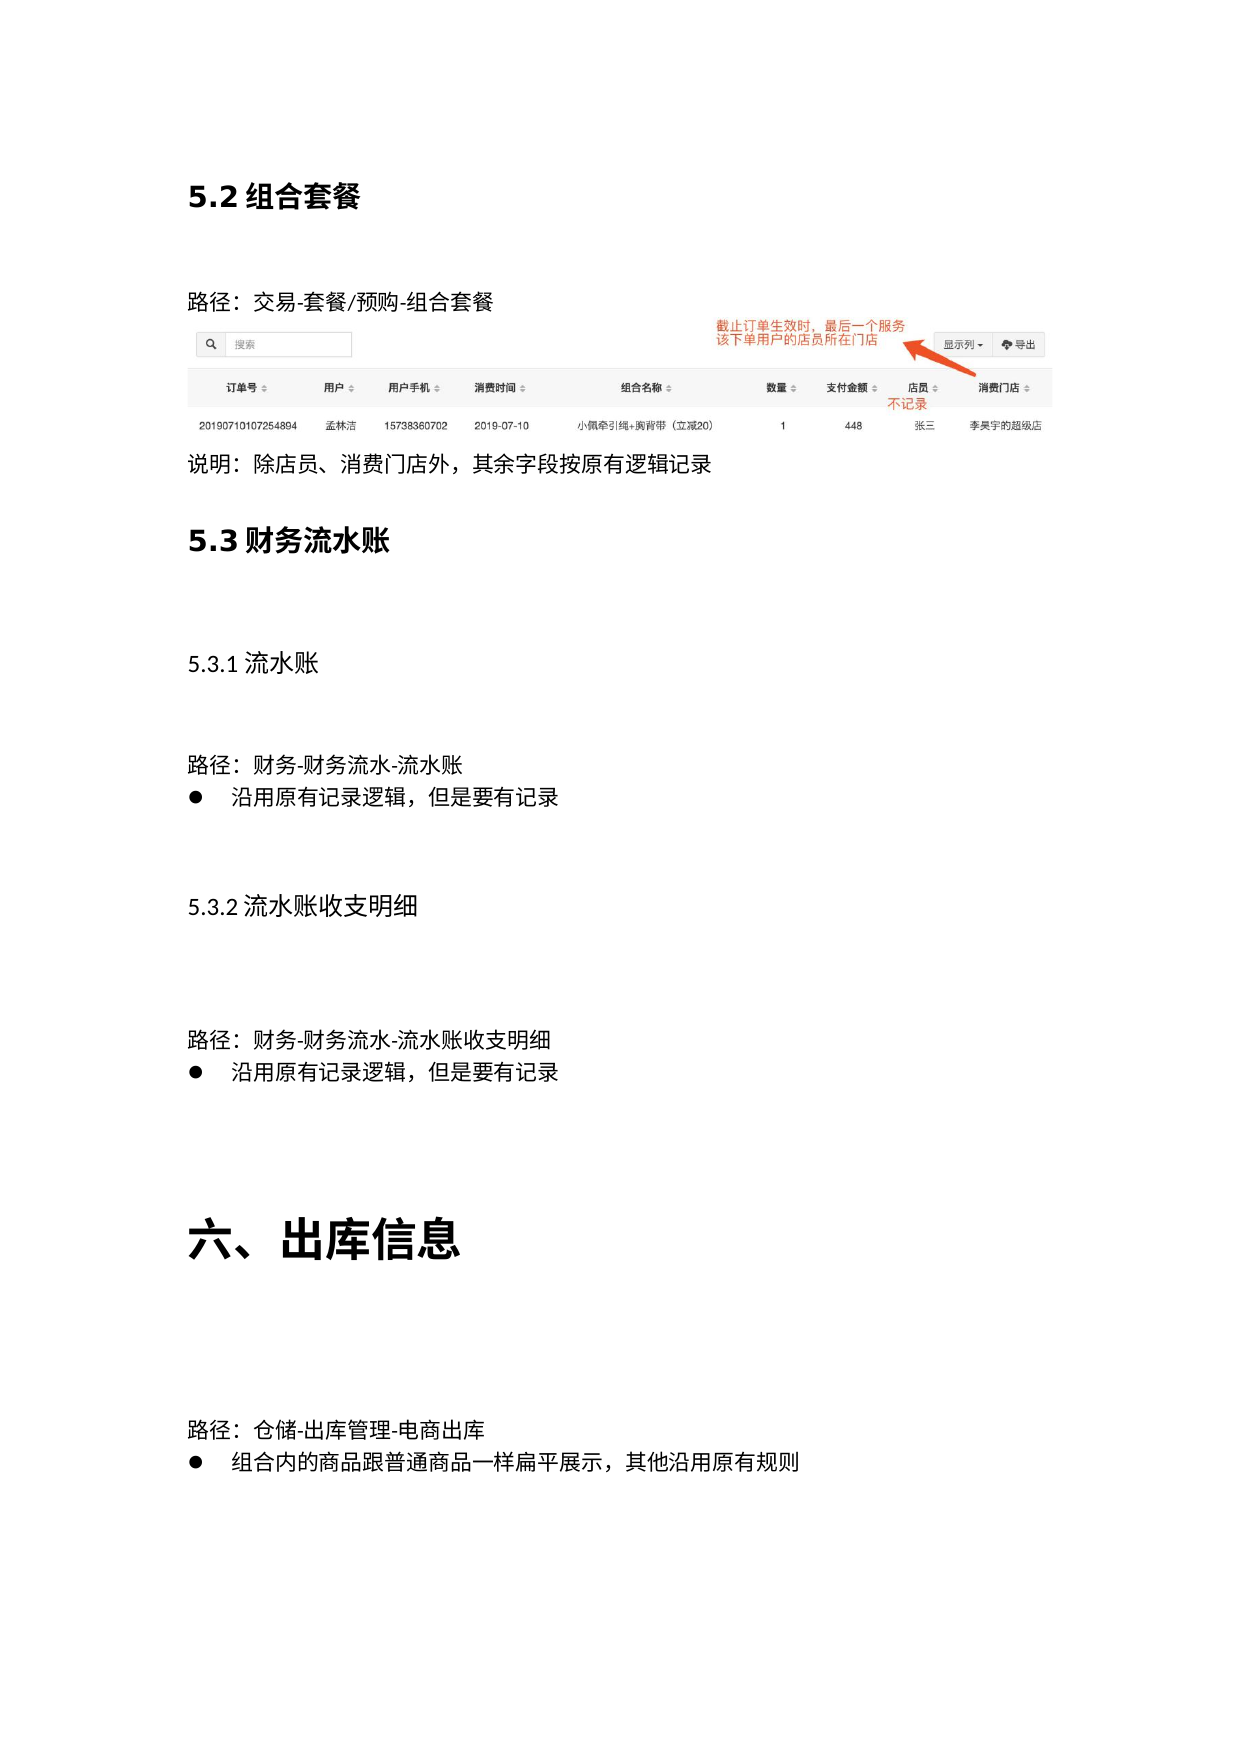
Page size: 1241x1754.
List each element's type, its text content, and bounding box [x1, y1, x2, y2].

picture [187, 317, 1053, 444]
subtitle 5.2组合套餐 [187, 162, 1053, 227]
list 说明：除店员、消费门店外，其余字段按原有逻辑记录 [187, 447, 1053, 479]
list 路径：财务-财务流水-流水账 [187, 747, 1053, 780]
list 沿用原有记录逻辑，但是要有记录 [187, 780, 1053, 812]
list 沿用原有记录逻辑，但是要有记录 [187, 1055, 1053, 1087]
subtitle 5.3.2流水账收支明细 [187, 872, 1053, 937]
text 路径：仓储-出库管理-电商出库 [187, 1412, 1053, 1445]
list 组合内的商品跟普通商品一样扁平展示，其他沿用原有规则 [187, 1445, 1053, 1477]
subtitle 出库信息 [187, 1188, 1053, 1285]
list 路径：财务-财务流水-流水账收支明细 [187, 1022, 1053, 1055]
text 路径：交易-套餐/预购-组合套餐 [187, 284, 1053, 317]
subtitle 5.3.1 流水账 [187, 629, 1053, 694]
subtitle 5.3财务流水账 [187, 507, 1053, 572]
